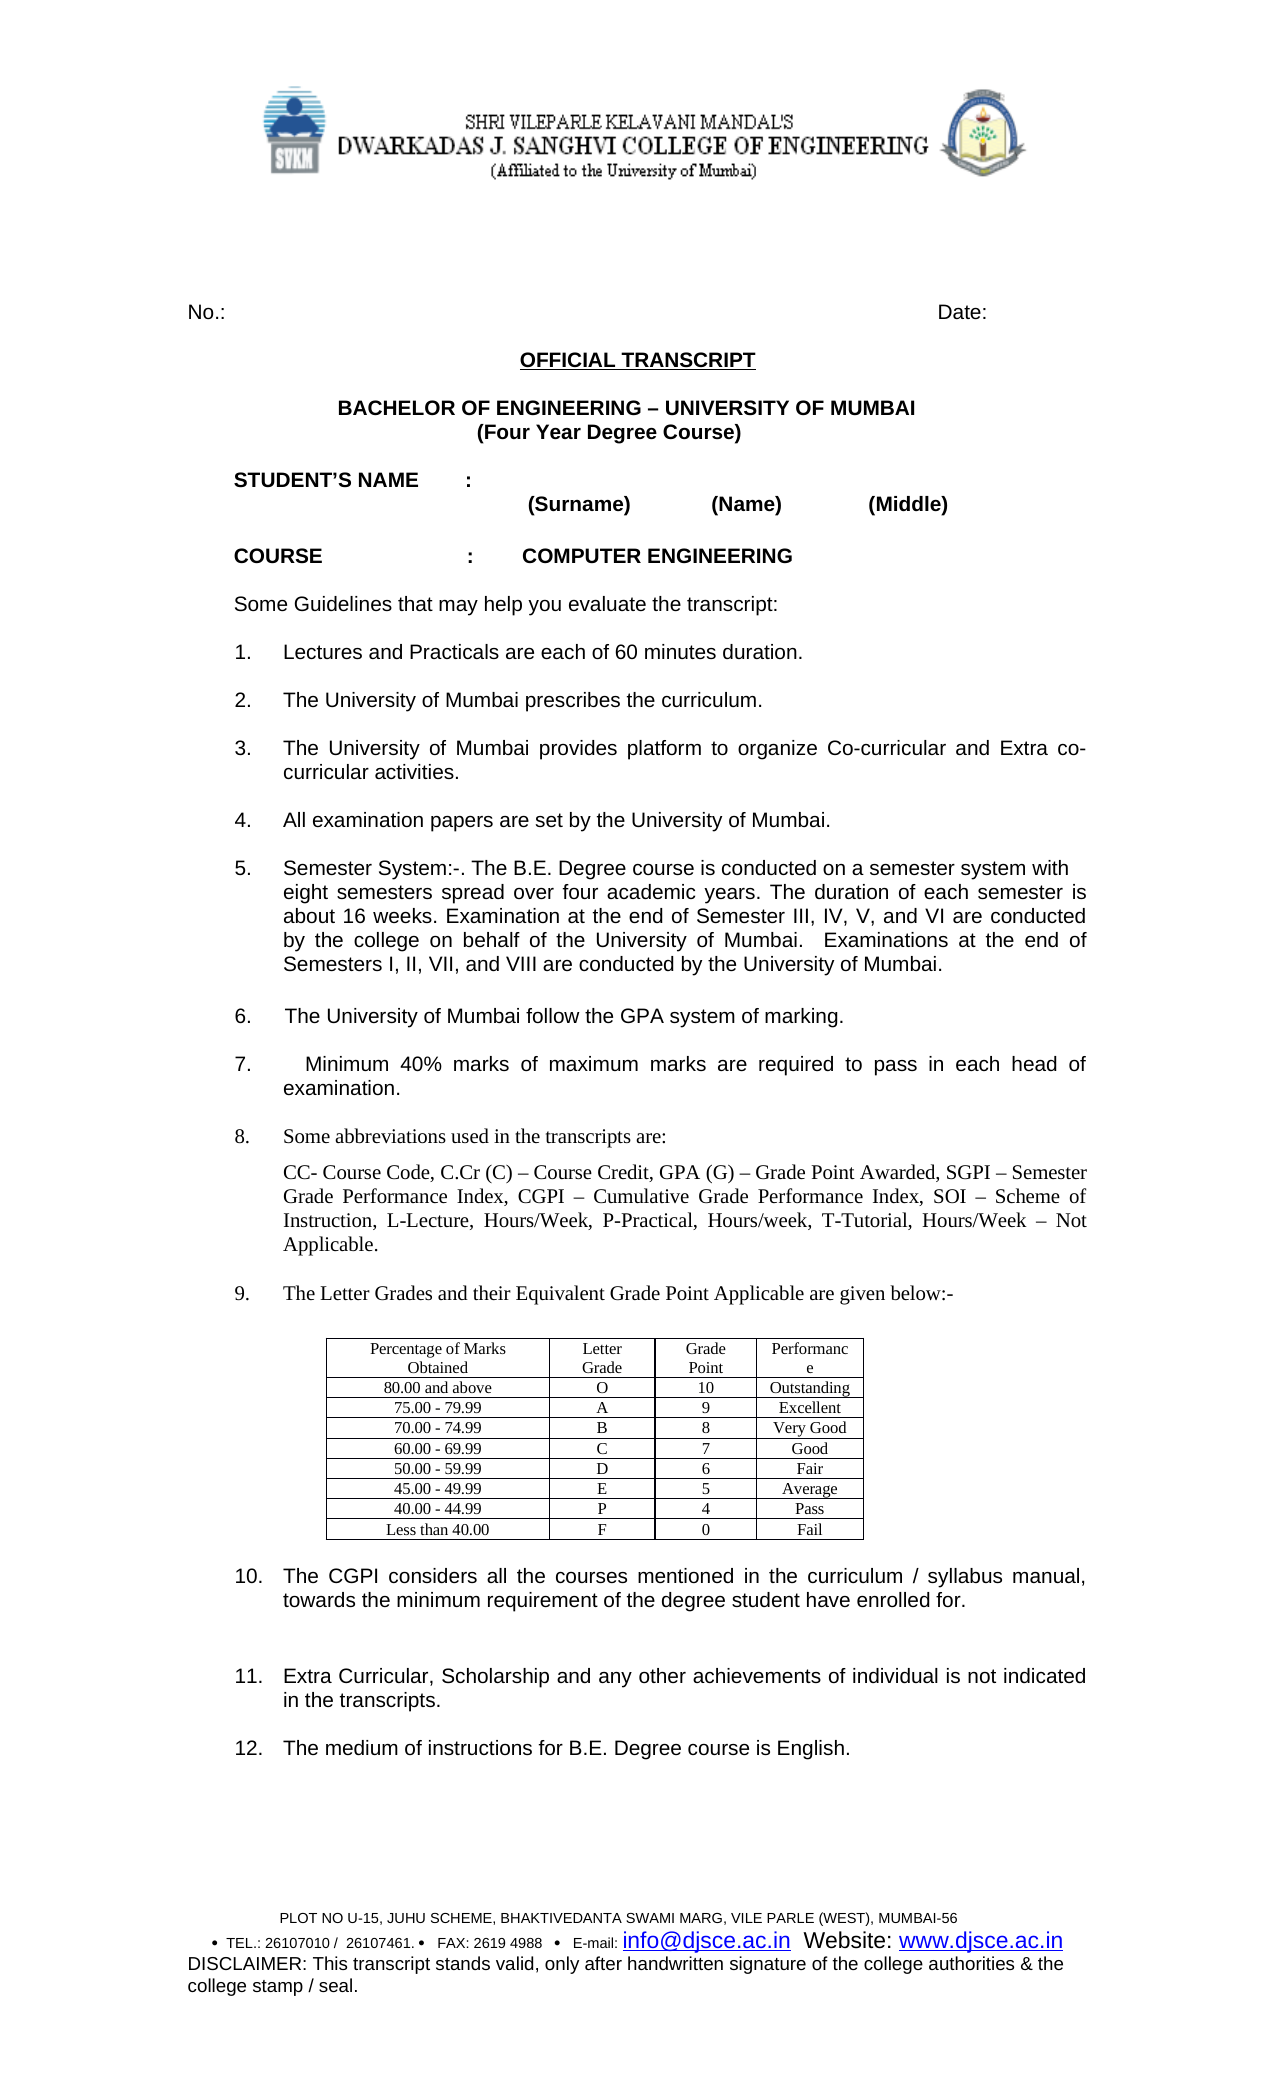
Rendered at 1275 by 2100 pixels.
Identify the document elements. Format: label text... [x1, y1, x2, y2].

table_cell E [550, 1479, 654, 1498]
text eight semesters spread over four academic years. The duration of each semester is about 16 weeks. Examination at the end of Semester III, IV, V, and VI are conducted by the college on behalf of the University of Mumbai. Examinations at the end of Semesters I, II, VII, and VIII are conducted by the University of Mumbai. [283, 880, 1087, 976]
list The University of Mumbai follow the GPA system of marking. [234, 1004, 1087, 1028]
list Extra Curricular, Scholarship and any other achievements of individual is not indicated in the transcripts. [234, 1664, 1087, 1712]
table_cell P [550, 1499, 654, 1518]
table_cell 0 [656, 1519, 756, 1538]
table_cell A [550, 1398, 654, 1417]
table_cell F [550, 1519, 654, 1538]
table_cell 7 [656, 1439, 756, 1458]
table_cell 40.00 - 44.99 [327, 1499, 549, 1518]
list Lectures and Practicals are each of 60 minutes duration. [234, 640, 1087, 664]
table_cell 4 [656, 1499, 756, 1518]
table_cell Excellent [757, 1398, 863, 1417]
table_cell Average [757, 1479, 863, 1498]
table_cell 6 [656, 1459, 756, 1478]
table_cell D [550, 1459, 654, 1478]
list The University of Mumbai prescribes the curriculum. [234, 688, 1087, 712]
table_cell Fair [757, 1459, 863, 1478]
table_cell 75.00 - 79.99 [327, 1398, 549, 1417]
list CC- Course Code, C.Cr (C) – Course Credit, GPA (G) – Grade Point Awarded, SGPI – Semester Grade Performance Index, CGPI – Cumulative Grade Performance Index, SOI – Scheme of Instruction, L-Lecture, Hours/Week, P-Practical, Hours/week, T-Tutorial, Hours/Week – Not Applicable. [283, 1160, 1087, 1256]
table_cell 10 [656, 1378, 756, 1397]
table_cell Less than 40.00 [327, 1519, 549, 1538]
text No.: Date: [187, 300, 1087, 324]
list All examination papers are set by the University of Mumbai. [234, 808, 1087, 832]
table_cell Outstanding [757, 1378, 863, 1397]
table_cell 9 [656, 1398, 756, 1417]
table_header Performance [757, 1339, 863, 1377]
list The CGPI considers all the courses mentioned in the curriculum / syllabus manual, towards the minimum requirement of the degree student have enrolled for. [234, 1563, 1087, 1611]
table_cell 80.00 and above [327, 1378, 549, 1397]
text (Surname) (Name) (Middle) [187, 492, 1087, 516]
table_cell 50.00 - 59.99 [327, 1459, 549, 1478]
text COURSE : COMPUTER ENGINEERING [187, 544, 1087, 568]
table_header Grade Point [656, 1339, 756, 1377]
subtitle BACHELOR OF ENGINEERING – UNIVERSITY OF MUMBAI [187, 396, 1087, 420]
picture [243, 75, 1033, 186]
list Semester System:-. The B.E. Degree course is conducted on a semester system with [234, 856, 1087, 880]
text OFFICIAL TRANSCRIPT [187, 348, 1087, 372]
table_cell Good [757, 1439, 863, 1458]
table_cell Very Good [757, 1418, 863, 1437]
table_cell 60.00 - 69.99 [327, 1439, 549, 1458]
table_cell 70.00 - 74.99 [327, 1418, 549, 1437]
table_cell C [550, 1439, 654, 1458]
list Some abbreviations used in the transcripts are: [234, 1124, 1087, 1148]
table_cell O [550, 1378, 654, 1397]
table_cell Pass [757, 1499, 863, 1518]
table_cell Fail [757, 1519, 863, 1538]
list Minimum 40% marks of maximum marks are required to pass in each head of examination. [234, 1052, 1087, 1100]
table_cell 8 [656, 1418, 756, 1437]
table_header Percentage of Marks Obtained [327, 1339, 549, 1377]
text STUDENT’S NAME : [187, 468, 1087, 492]
table_cell 45.00 - 49.99 [327, 1479, 549, 1498]
table_cell B [550, 1418, 654, 1437]
list The medium of instructions for B.E. Degree course is English. [234, 1736, 1087, 1760]
table_header Letter Grade [550, 1339, 654, 1377]
list The Letter Grades and their Equivalent Grade Point Applicable are given below:- [234, 1281, 1087, 1304]
table_cell 5 [656, 1479, 756, 1498]
text (Four Year Degree Course) [187, 420, 1087, 444]
text Some Guidelines that may help you evaluate the transcript: [187, 592, 1087, 616]
list The University of Mumbai provides platform to organize Co-curricular and Extra co-curricular activities. [234, 736, 1087, 784]
